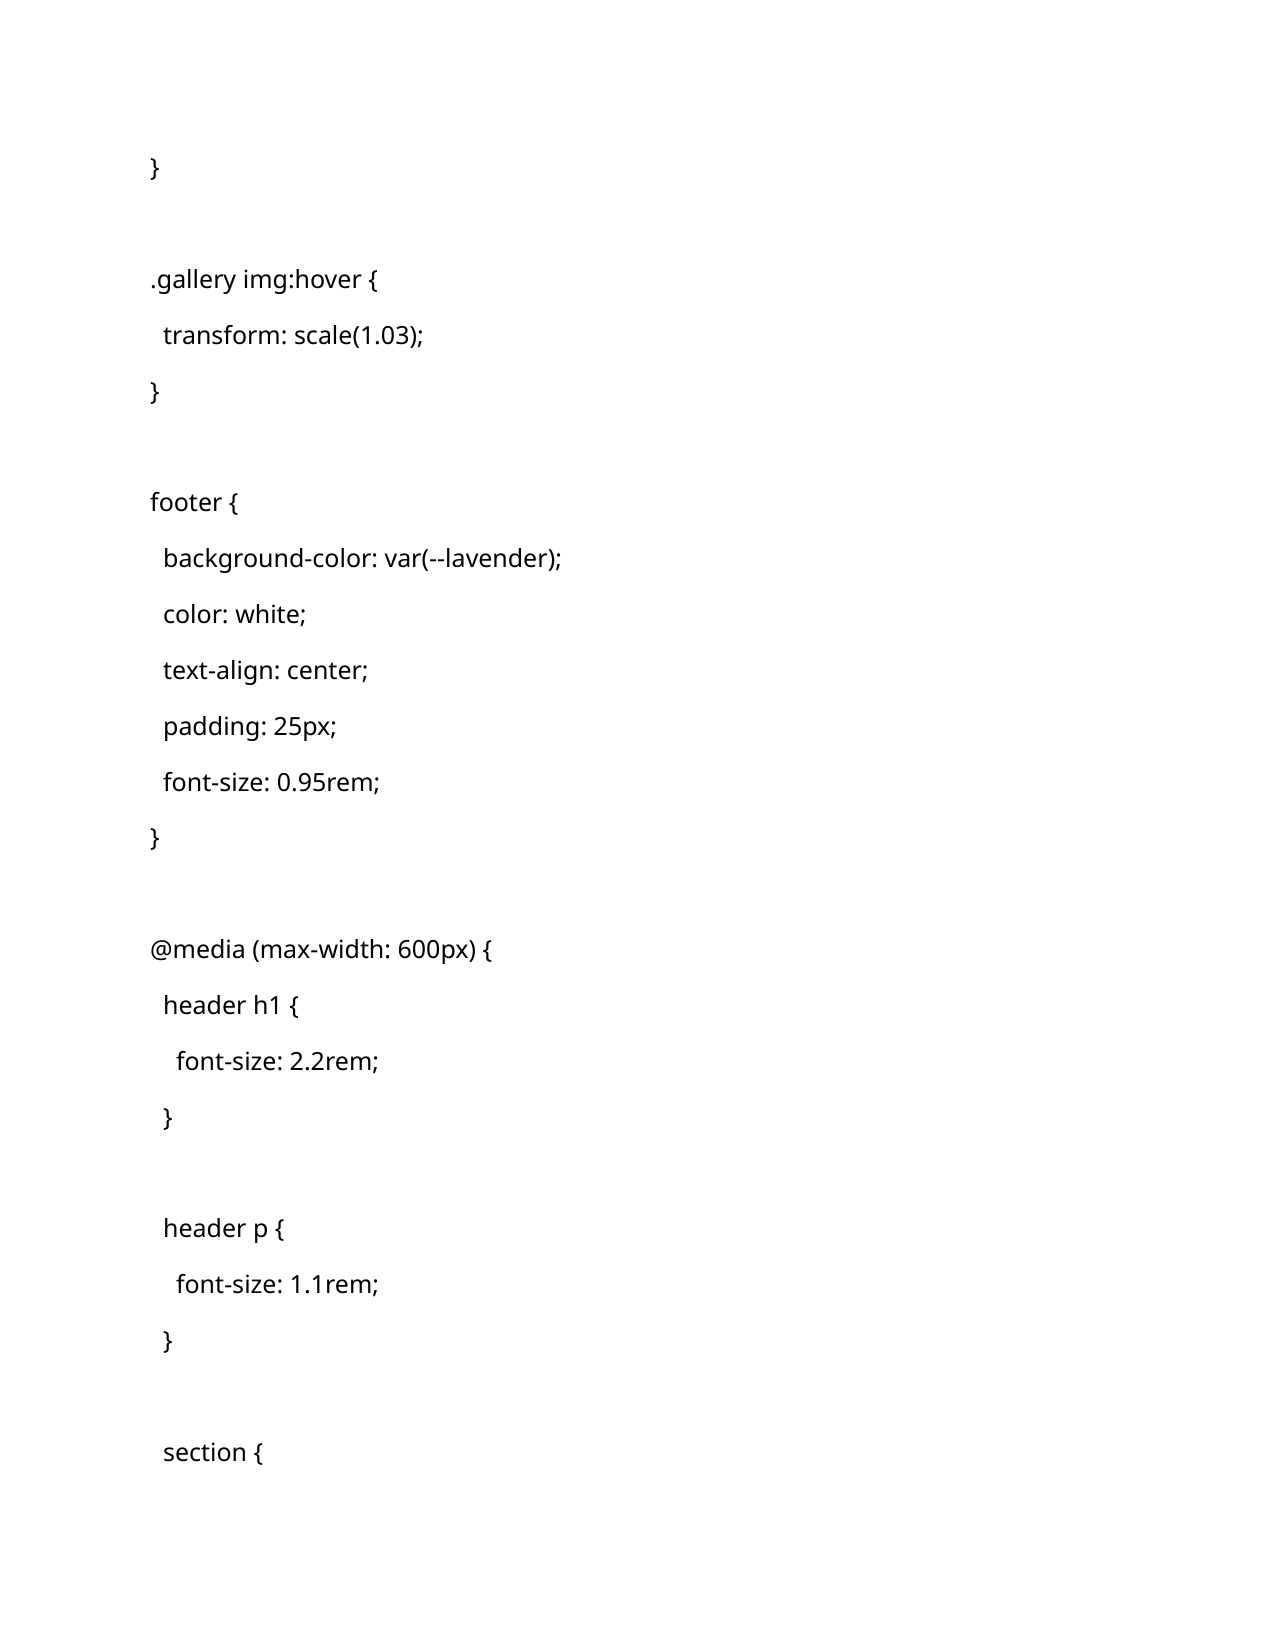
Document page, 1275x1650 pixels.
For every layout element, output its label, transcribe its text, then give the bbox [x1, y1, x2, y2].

text } [150, 820, 1125, 854]
text font-size: 2.2rem; [150, 1043, 1125, 1077]
text } [150, 373, 1125, 407]
text padding: 25px; [150, 708, 1125, 742]
text font-size: 1.1rem; [150, 1267, 1125, 1301]
text font-size: 0.95rem; [150, 764, 1125, 798]
text header p { [150, 1211, 1125, 1245]
text text-align: center; [150, 652, 1125, 687]
text color: white; [150, 597, 1125, 631]
text background-color: var(--lavender); [150, 541, 1125, 575]
text } [150, 150, 1125, 184]
text transform: scale(1.03); [150, 317, 1125, 352]
text @media (max-width: 600px) { [150, 932, 1125, 966]
text } [150, 1322, 1125, 1357]
text section { [150, 1434, 1125, 1468]
text footer { [150, 485, 1125, 519]
text header h1 { [150, 987, 1125, 1022]
text } [150, 1099, 1125, 1133]
text .gallery img:hover { [150, 262, 1125, 296]
